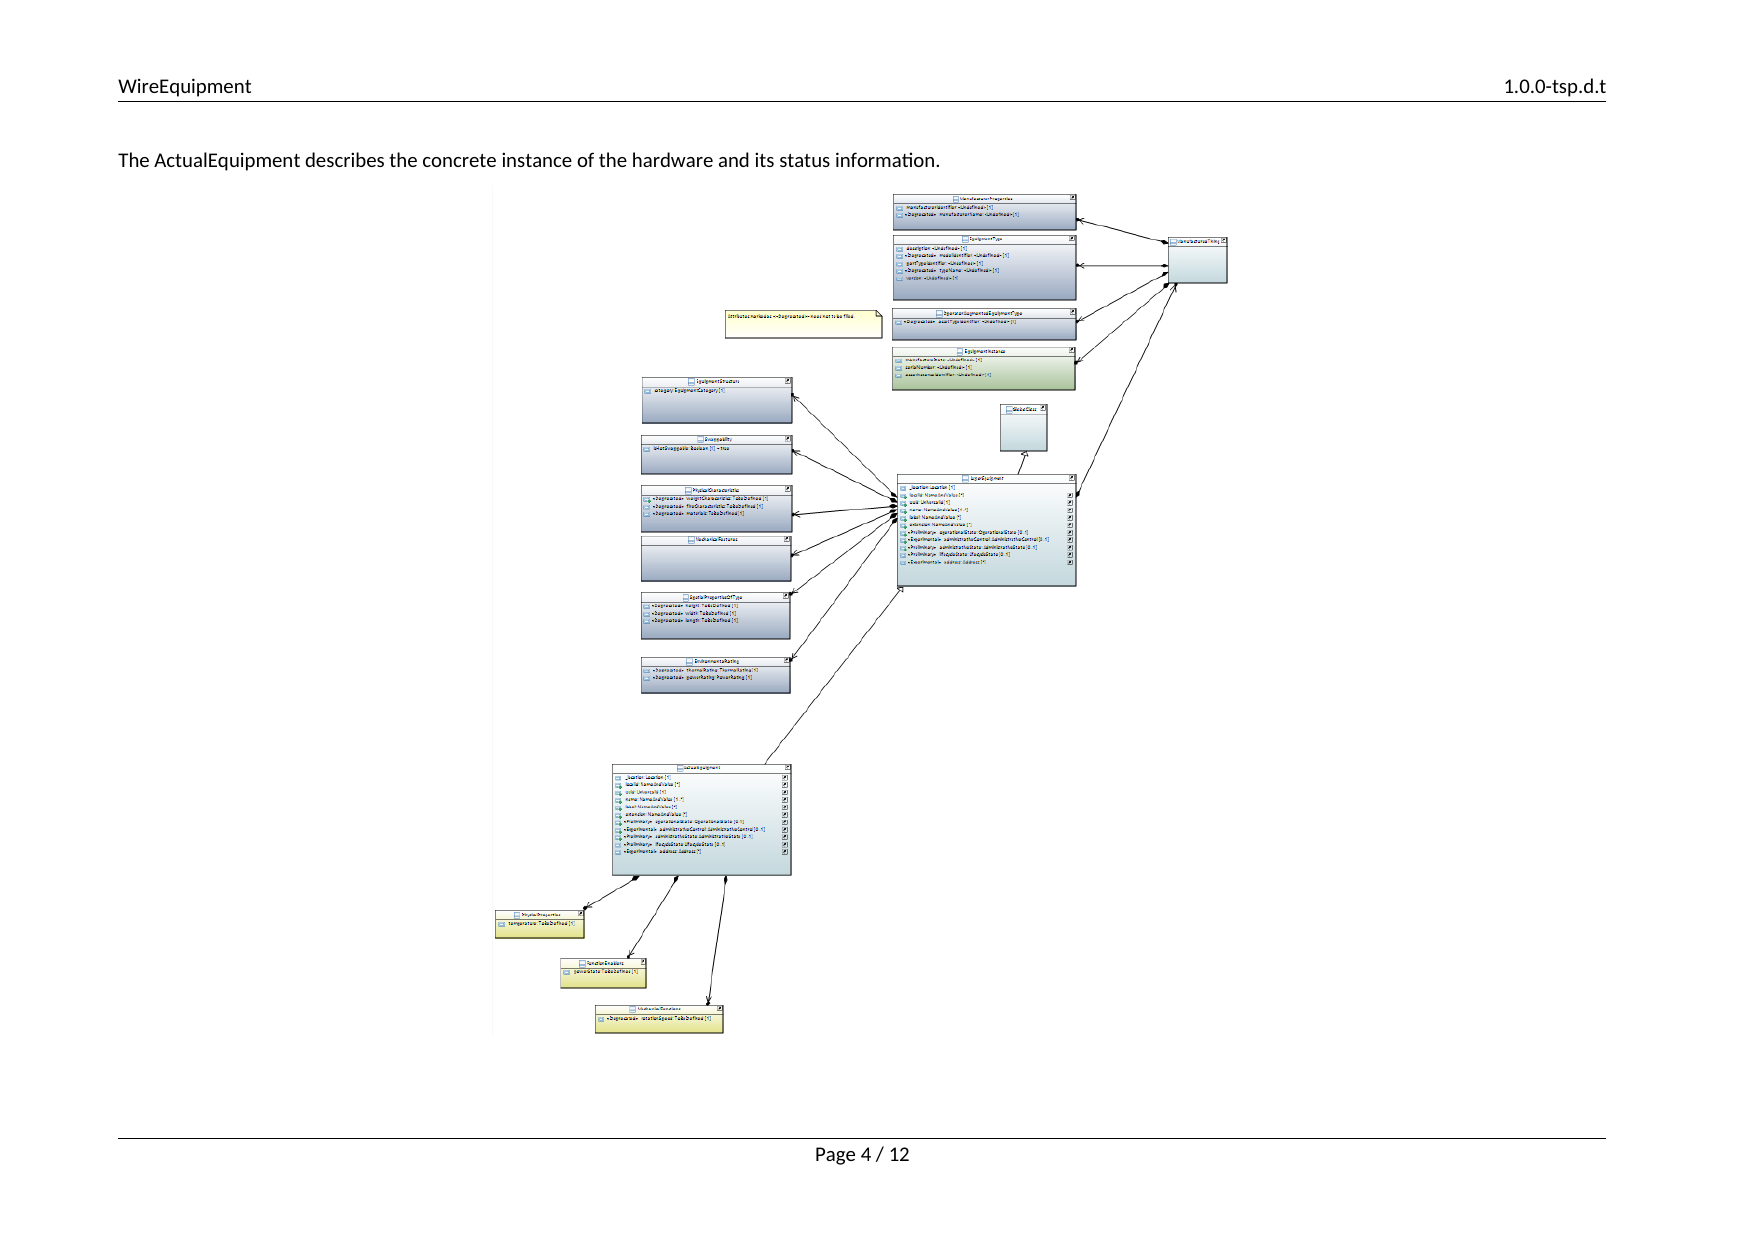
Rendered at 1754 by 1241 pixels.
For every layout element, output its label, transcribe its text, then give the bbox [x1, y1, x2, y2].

text The ActualEquipment describes the concrete instance of the hardware and its status information. [118, 148, 1606, 173]
picture [492, 185, 1232, 1037]
